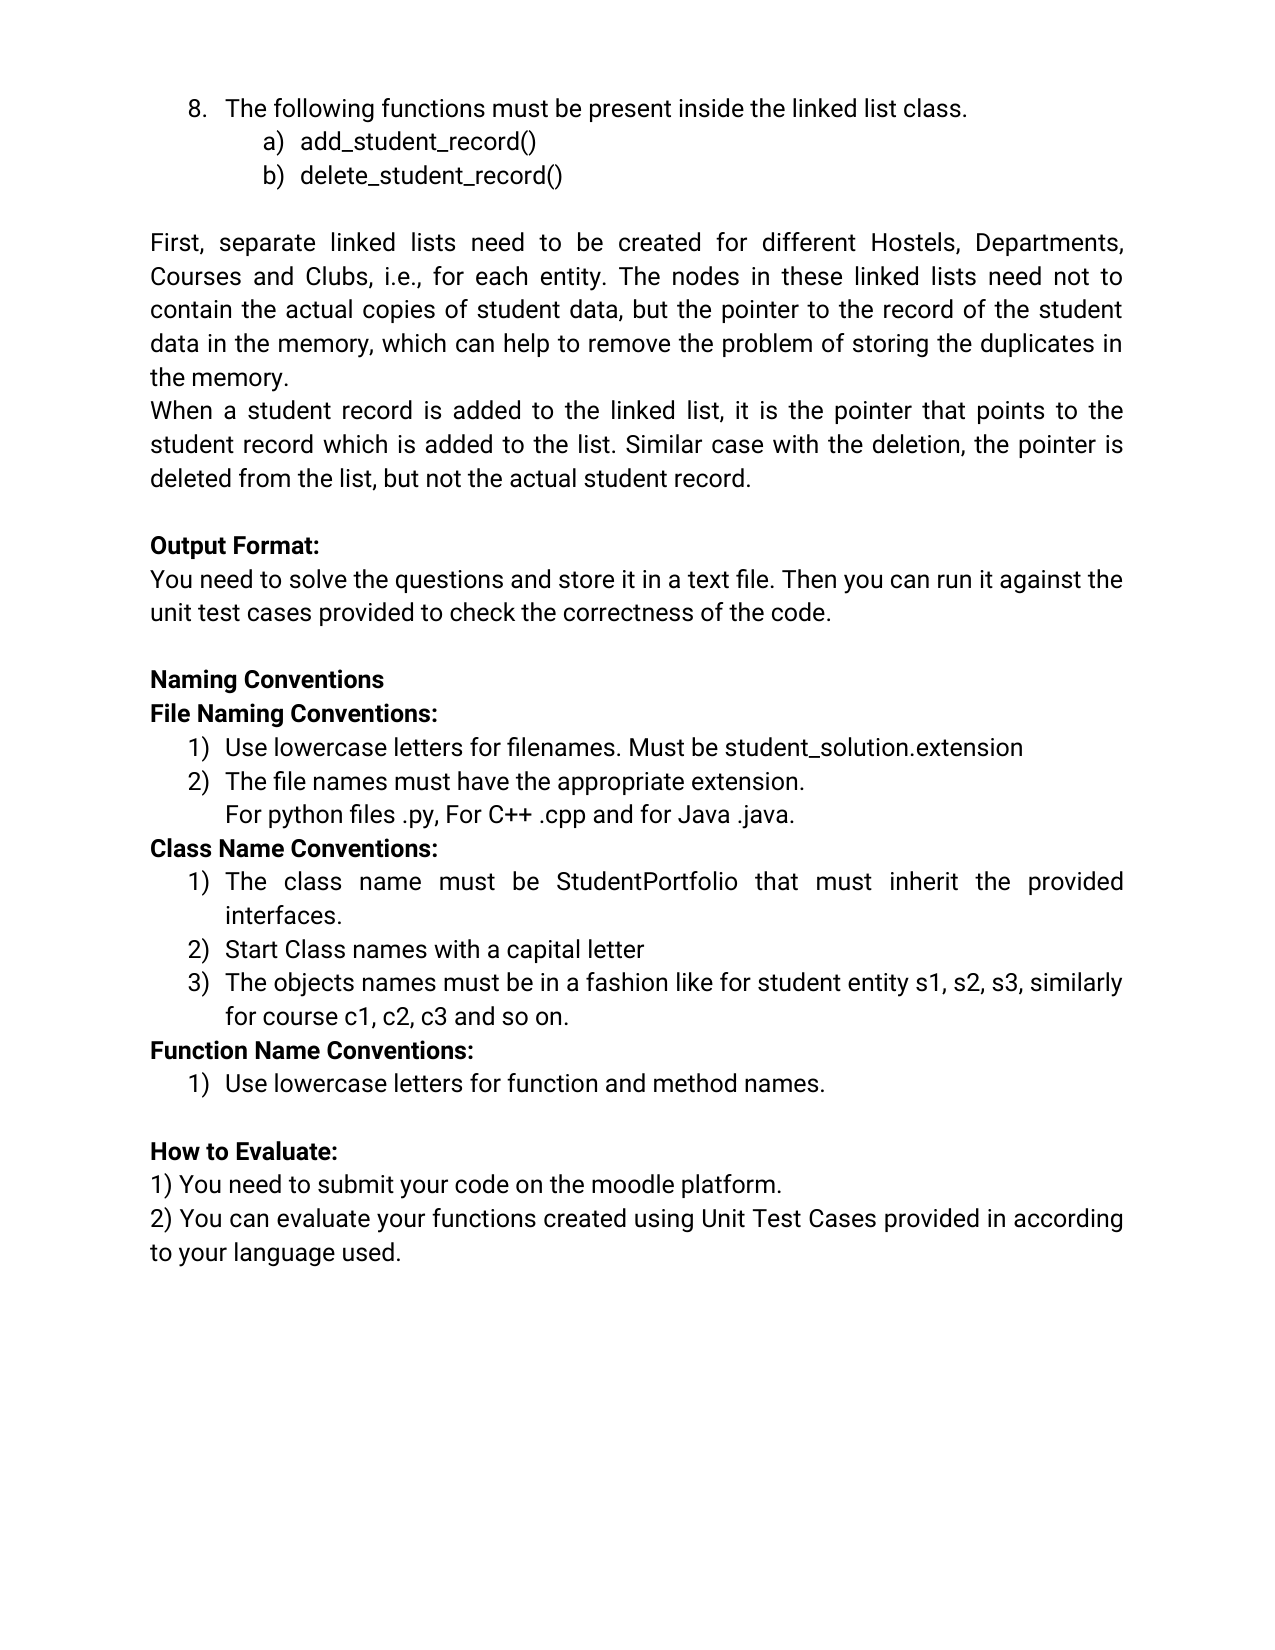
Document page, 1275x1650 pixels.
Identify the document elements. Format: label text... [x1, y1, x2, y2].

list The class name must be StudentPortfolio that must inherit the provided interfaces. [187, 868, 1125, 931]
list delete_student_record() [262, 161, 1125, 190]
list The following functions must be present inside the linked list class. [187, 94, 1125, 123]
list The objects names must be in a fashion like for student entity s1, s2, s3, similarly for course c1, c2, c3 and so on. [187, 968, 1125, 1031]
list Use lowercase letters for function and method names. [187, 1069, 1125, 1099]
text How to Evaluate: [150, 1137, 1125, 1166]
list Use lowercase letters for filenames. Must be student_solution.extension [187, 733, 1125, 762]
text First, separate linked lists need to be created for different Hostels, Departments, Courses and Clubs, i.e., for each entity. The nodes in these linked lists need not to contain the actual copies of student data, but the pointer to the record of the student data in the memory, which can help to remove the problem of storing the duplicates in the memory. [150, 228, 1125, 392]
text 1) You need to submit your code on the moodle platform. [150, 1170, 1125, 1200]
list Start Class names with a capital letter [187, 935, 1125, 964]
text Output Format: [150, 531, 1125, 560]
text 2) You can evaluate your functions created using Unit Test Cases provided in according to your language used. [150, 1204, 1125, 1267]
list The file names must have the appropriate extension. [187, 767, 1125, 796]
text You need to solve the questions and store it in a text file. Then you can run it against the unit test cases provided to check the correctness of the code. [150, 565, 1125, 628]
text Class Name Conventions: [150, 834, 1125, 863]
text File Naming Conventions: [150, 699, 1125, 729]
text For python files .py, For C++ .cpp and for Java .java. [225, 800, 1125, 829]
text When a student record is added to the linked list, it is the pointer that points to the student record which is added to the list. Similar case with the deletion, the pointer is deleted from the list, but not the actual student record. [150, 397, 1125, 493]
list add_student_record() [262, 127, 1125, 157]
text Naming Conventions [150, 666, 1125, 695]
text Function Name Conventions: [150, 1036, 1125, 1065]
